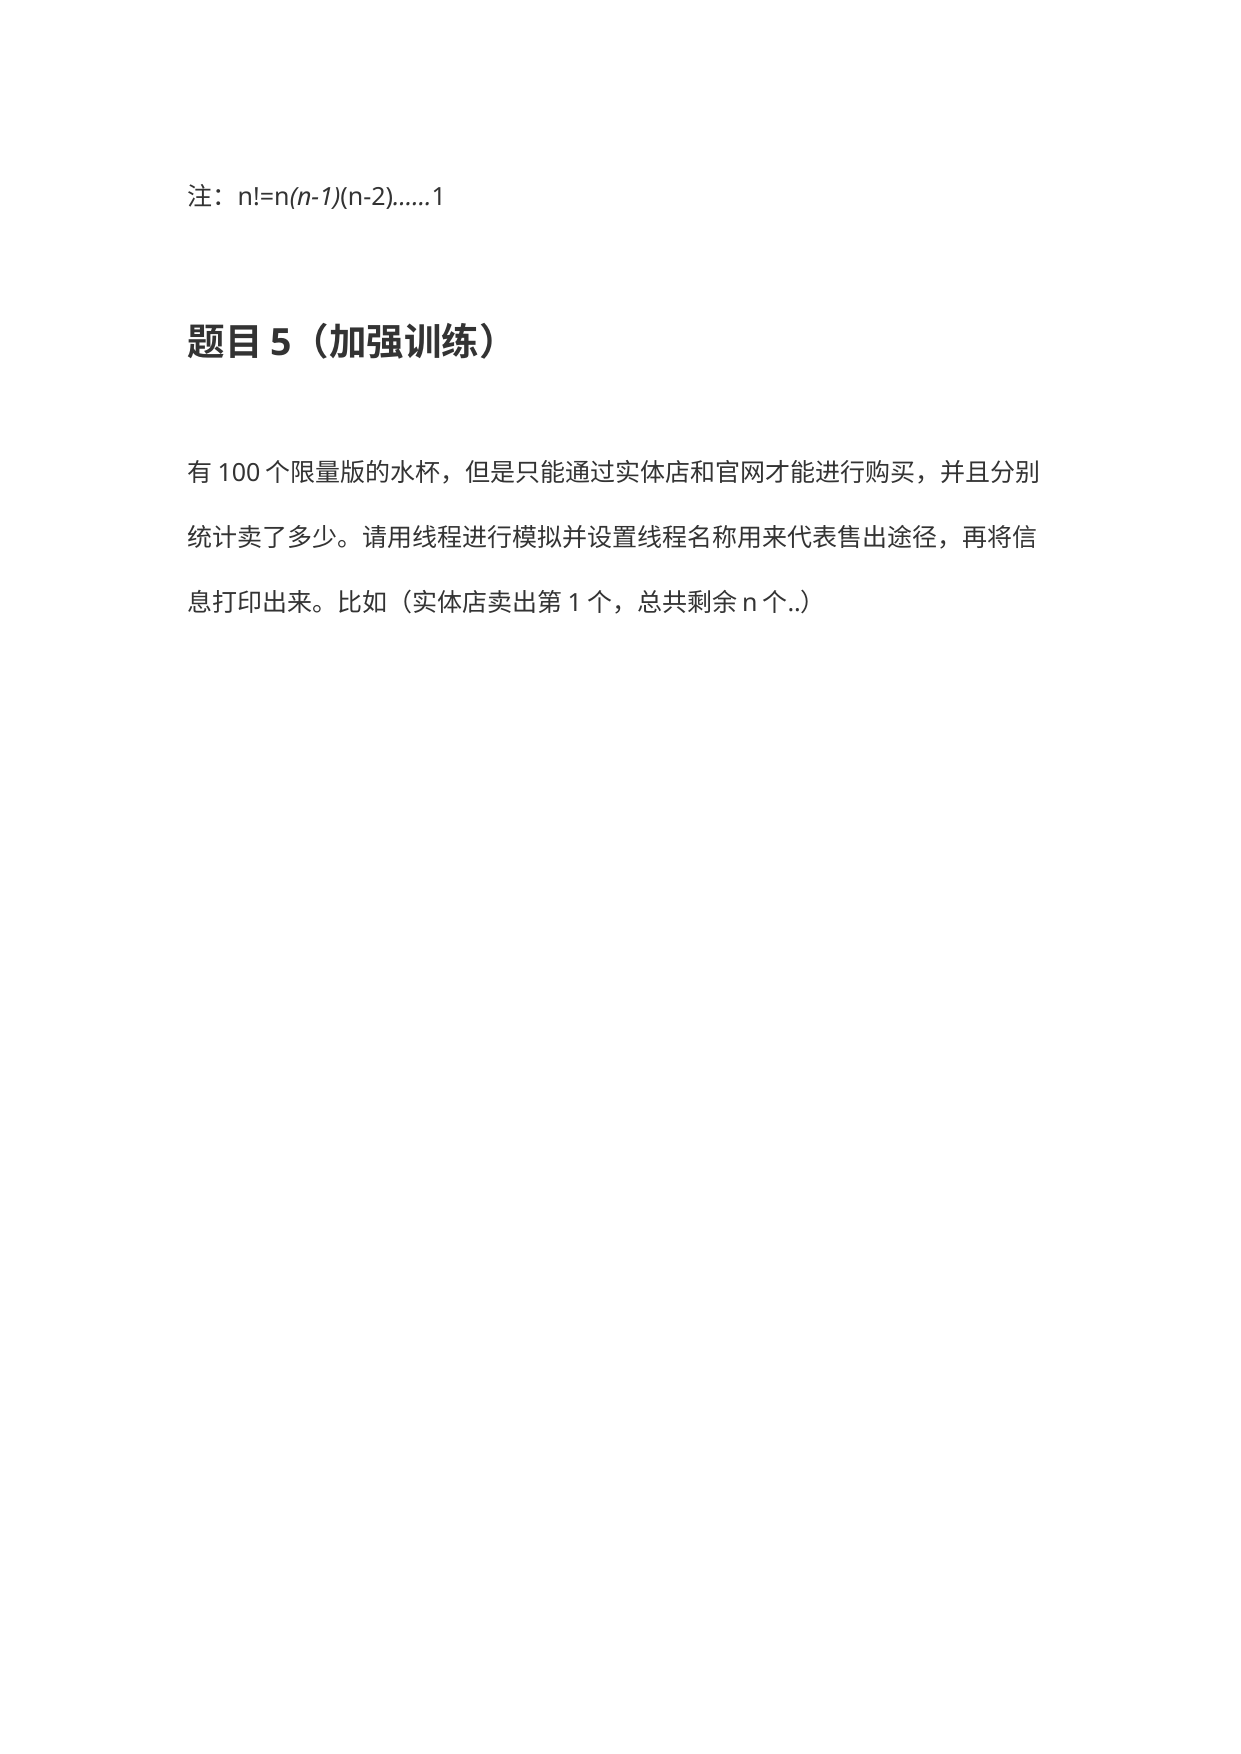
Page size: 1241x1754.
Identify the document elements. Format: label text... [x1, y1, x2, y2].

text 注：n!=n(n-1)(n-2)……1 [187, 162, 1053, 227]
text 有100个限量版的水杯，但是只能通过实体店和官网才能进行购买，并且分别统计卖了多少。请用线程进行模拟并设置线程名称用来代表售出途径，再将信息打印出来。比如（实体店卖出第1个，总共剩余n个..） [187, 438, 1053, 633]
subtitle 题目5（加强训练） [187, 307, 1053, 372]
